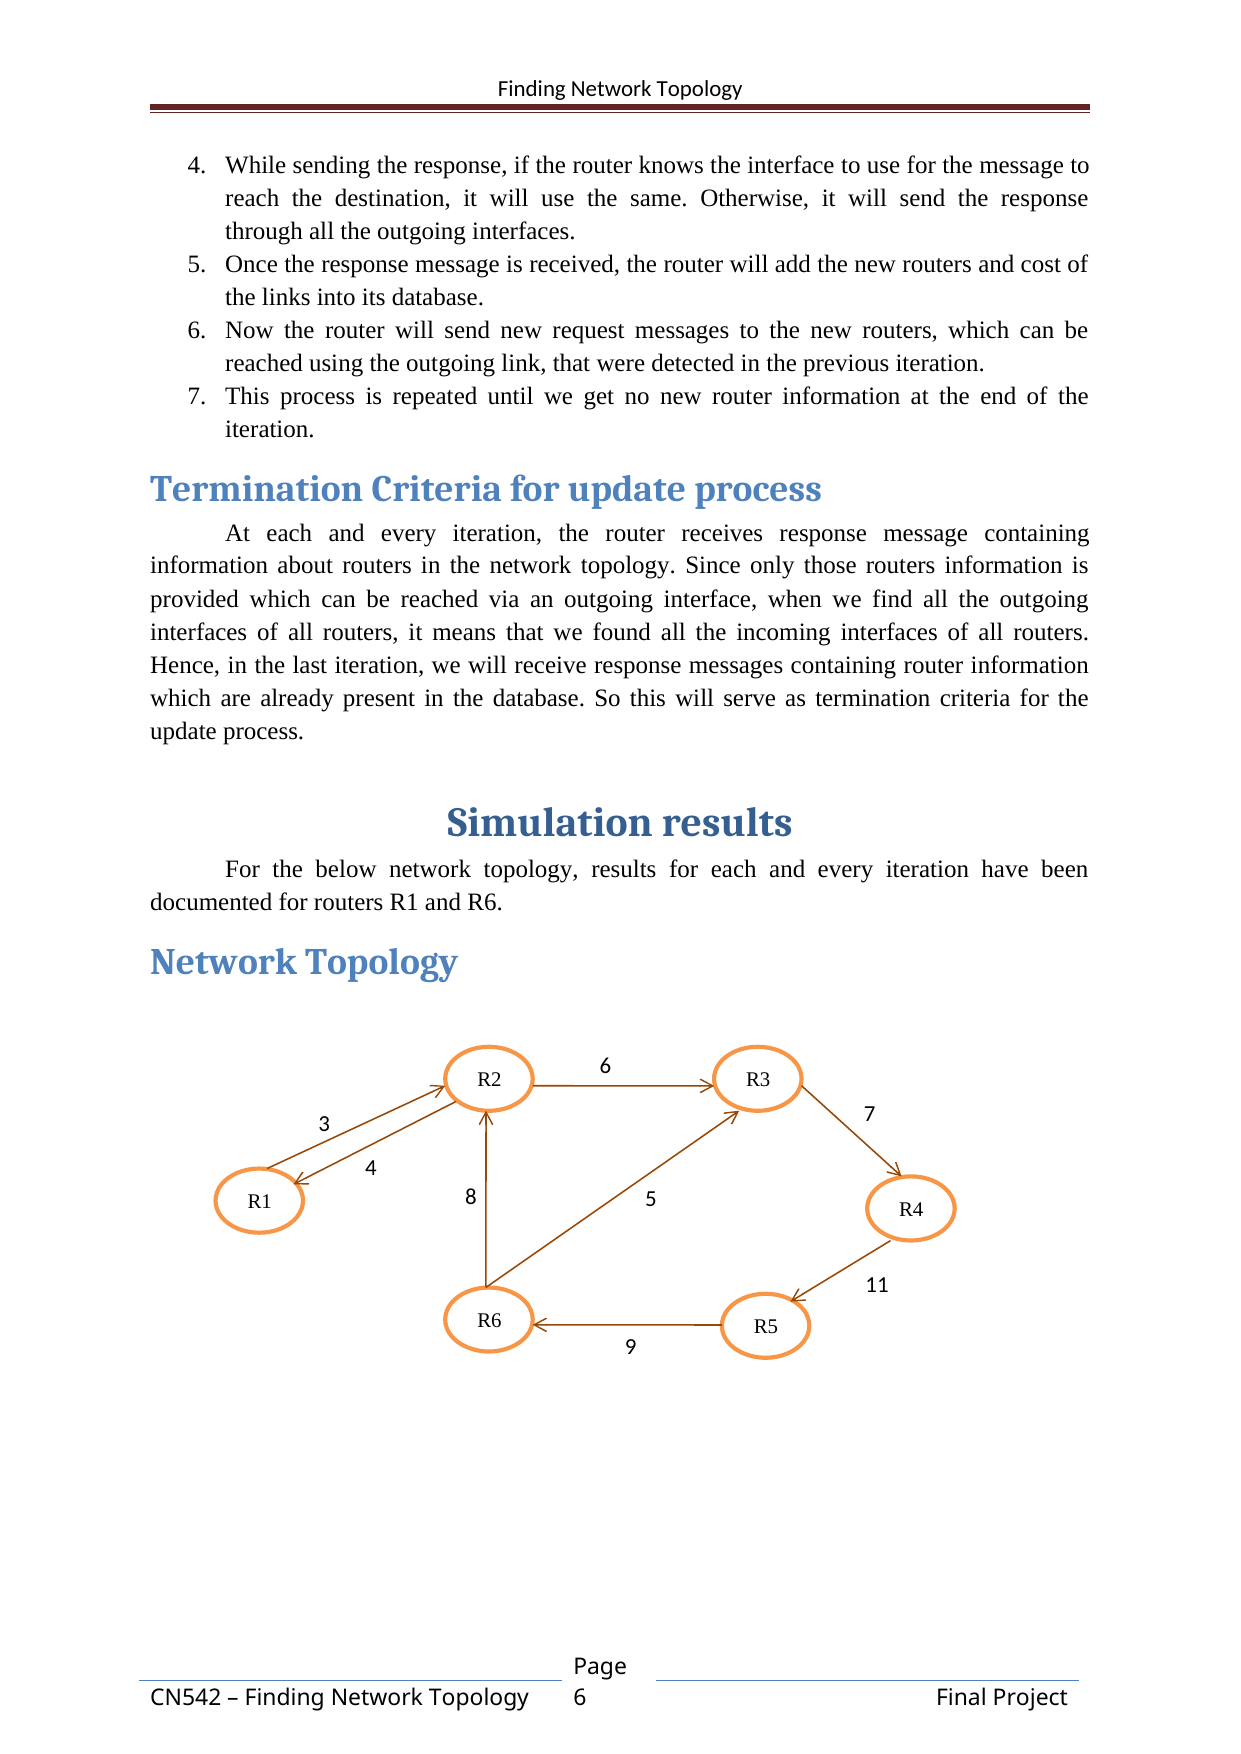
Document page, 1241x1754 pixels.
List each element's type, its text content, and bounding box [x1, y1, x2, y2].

subtitle Network Topology [150, 941, 1090, 984]
text At each and every iteration, the router receives response message containing information about routers in the network topology. Since only those routers information is provided which can be reached via an outgoing interface, when we find all the outgoing interfaces of all routers, it means that we found all the incoming interfaces of all routers. Hence, in the last iteration, we will receive response messages containing router information which are already present in the database. So this will serve as termination criteria for the update process. [150, 518, 1090, 744]
list Now the router will send new request messages to the new routers, which can be reached using the outgoing link, that were detected in the previous iteration. [187, 315, 1090, 377]
subtitle Simulation results [150, 799, 1090, 847]
list Once the response message is received, the router will add the new routers and cost of the links into its database. [187, 249, 1090, 311]
list While sending the response, if the router knows the interface to use for the message to reach the destination, it will use the same. Otherwise, it will send the response through all the outgoing interfaces. [187, 150, 1090, 245]
list This process is repeated until we get no new router information at the end of the iteration. [187, 381, 1090, 443]
subtitle Termination Criteria for update process [150, 468, 1090, 511]
text For the below network topology, results for each and every iteration have been documented for routers R1 and R6. [150, 854, 1090, 916]
